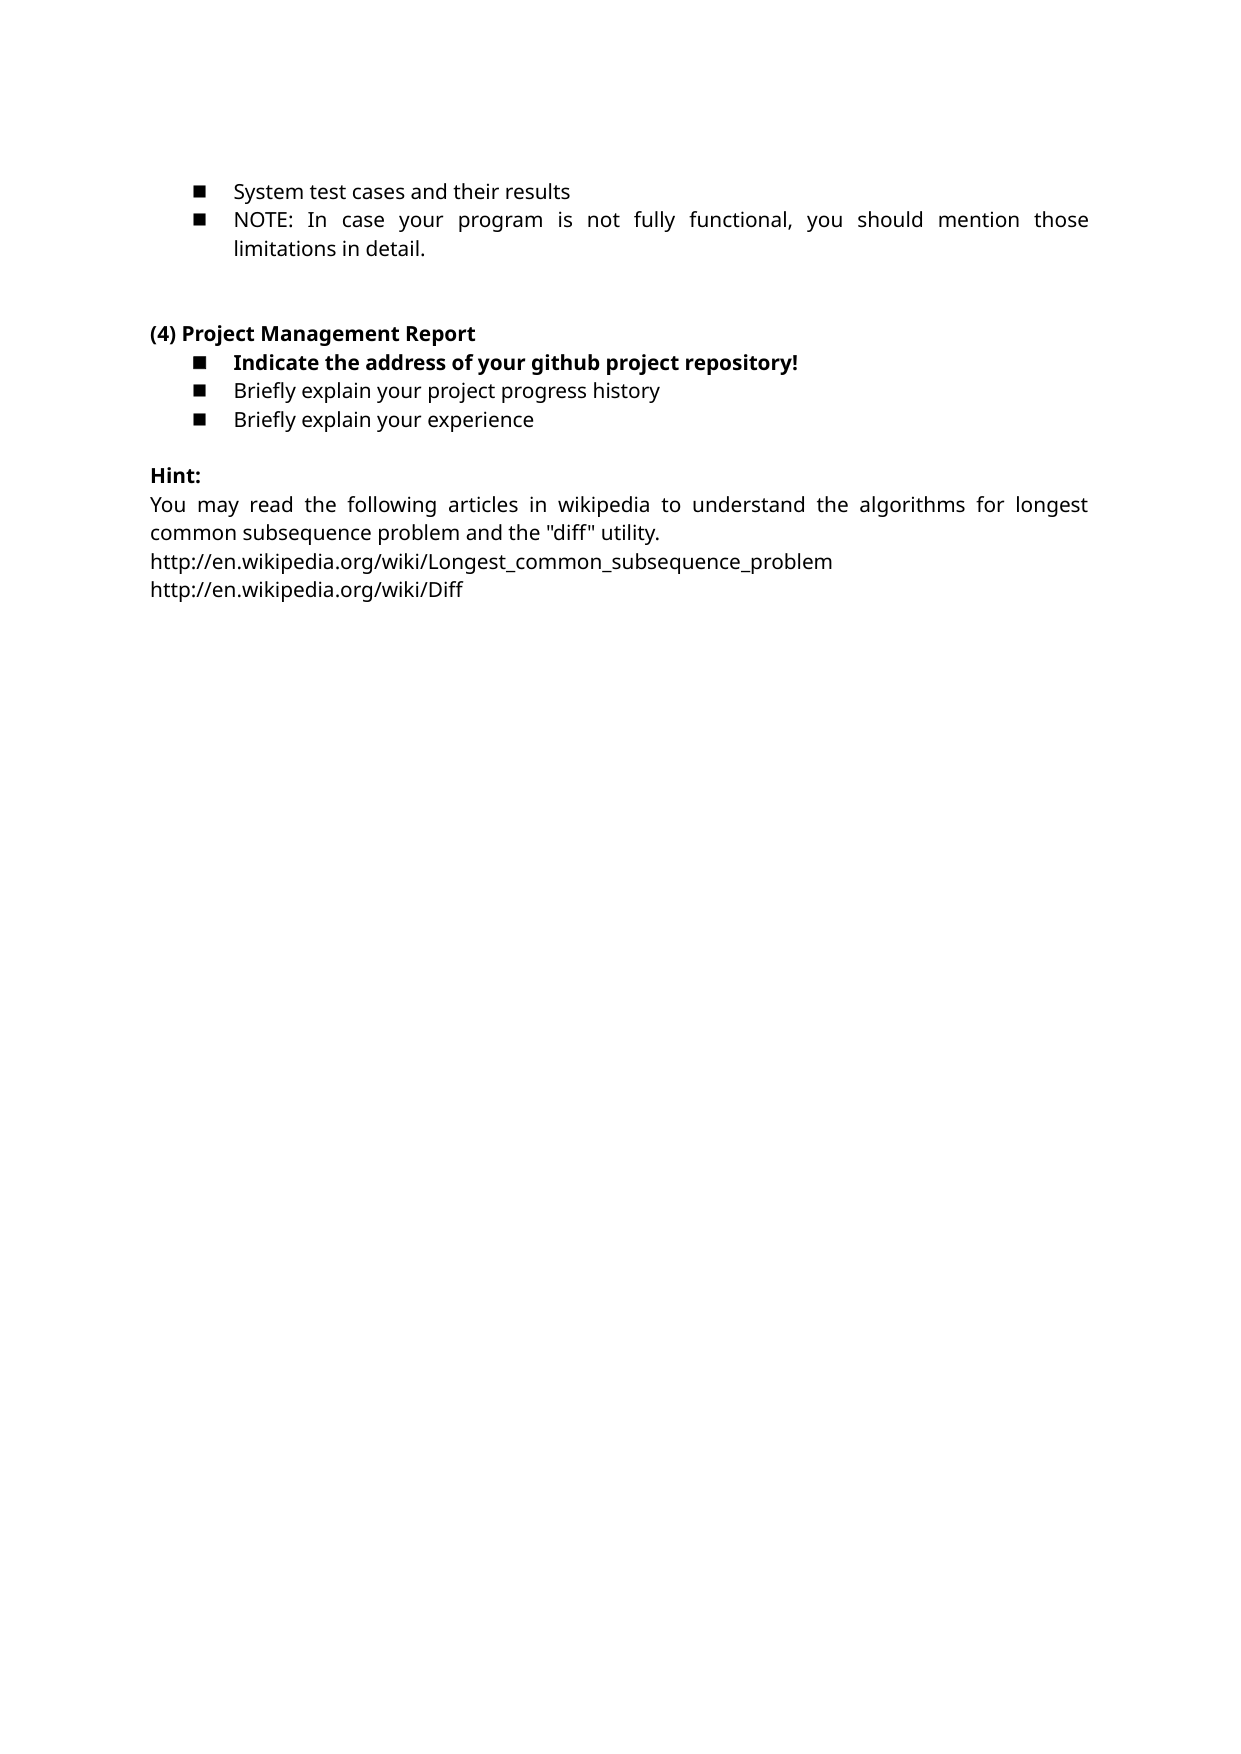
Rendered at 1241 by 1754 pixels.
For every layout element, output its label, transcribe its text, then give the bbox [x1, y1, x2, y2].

text http://en.wikipedia.org/wiki/Longest_common_subsequence_problem [150, 547, 1090, 575]
text (4) Project Management Report [150, 319, 1090, 348]
list System test cases and their results [192, 177, 1090, 206]
text Hint: [150, 462, 1090, 490]
list Briefly explain your experience [192, 405, 1090, 433]
list Indicate the address of your github project repository! [192, 348, 1090, 376]
list NOTE: In case your program is not fully functional, you should mention those limitations in detail. [192, 206, 1090, 262]
text You may read the following articles in wikipedia to understand the algorithms for longest common subsequence problem and the "diff" utility. [150, 490, 1090, 547]
text http://en.wikipedia.org/wiki/Diff [150, 575, 1090, 604]
list Briefly explain your project progress history [192, 376, 1090, 405]
